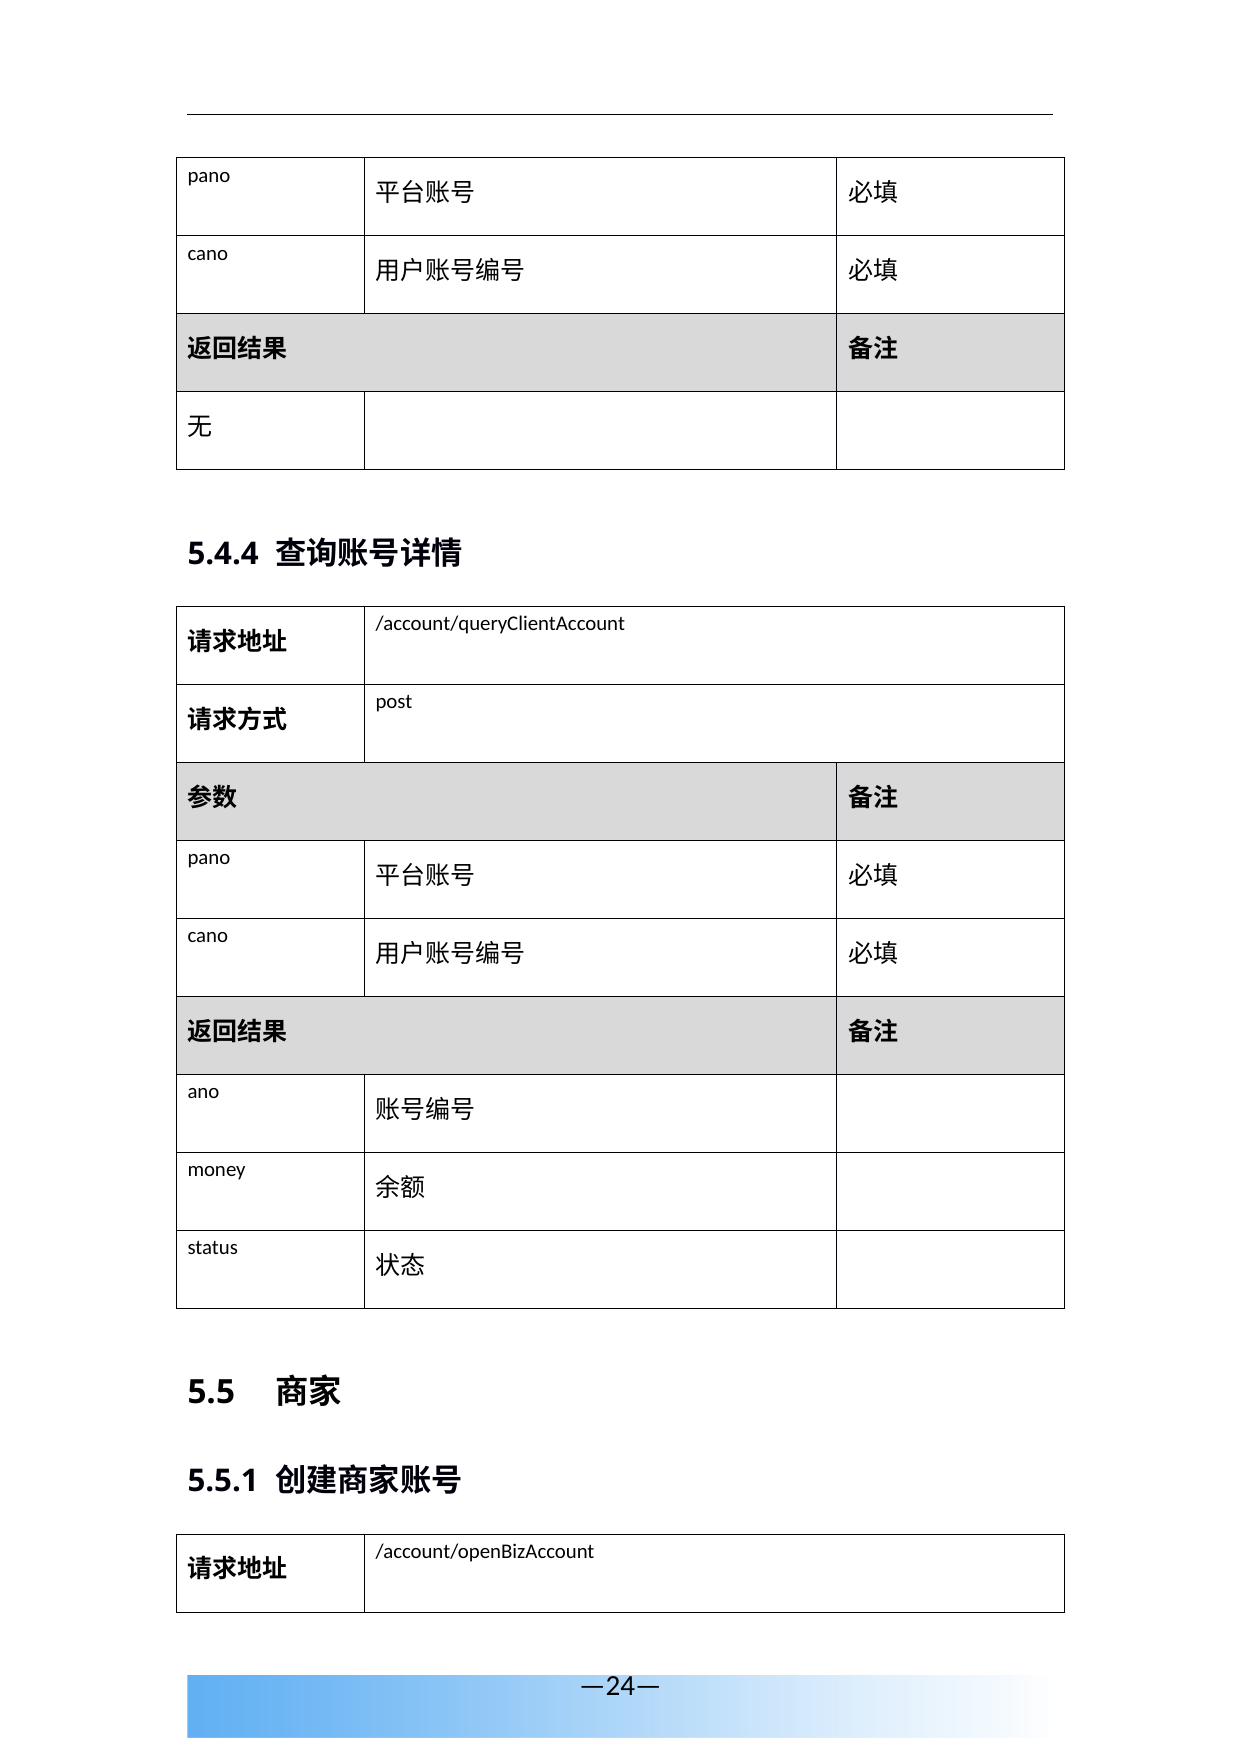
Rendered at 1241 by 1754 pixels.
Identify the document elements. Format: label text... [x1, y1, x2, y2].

table_cell [837, 1075, 1064, 1152]
table_cell post [365, 685, 1064, 762]
table_cell 账号编号 [365, 1075, 836, 1152]
table_cell 无 [177, 392, 364, 469]
table_cell 备注 [837, 314, 1064, 391]
table_cell 用户账号编号 [365, 919, 836, 996]
subtitle 查询账号详情 [187, 518, 1053, 583]
table_cell [837, 1153, 1064, 1230]
table_header 请求地址 [177, 607, 364, 684]
table_cell pano [177, 841, 364, 918]
table_cell money [177, 1153, 364, 1230]
table_cell 参数 [177, 763, 836, 840]
table_cell cano [177, 236, 364, 313]
table_cell 备注 [837, 997, 1064, 1074]
table_cell 用户账号编号 [365, 236, 836, 313]
table_cell pano [177, 158, 364, 235]
table_cell [837, 1231, 1064, 1308]
subtitle 创建商家账号 [187, 1446, 1053, 1511]
table_header /account/queryClientAccount [365, 607, 1064, 684]
table_cell 平台账号 [365, 158, 836, 235]
picture [187, 1675, 1050, 1738]
table_cell 余额 [365, 1153, 836, 1230]
table_cell 必填 [837, 158, 1064, 235]
table_cell ano [177, 1075, 364, 1152]
table_cell cano [177, 919, 364, 996]
table_cell status [177, 1231, 364, 1308]
table_cell 平台账号 [365, 841, 836, 918]
table_cell 必填 [837, 919, 1064, 996]
table_cell 返回结果 [177, 314, 836, 391]
table_header 请求地址 [177, 1535, 364, 1612]
table_cell 返回结果 [177, 997, 836, 1074]
table_cell [365, 392, 836, 469]
table_cell 状态 [365, 1231, 836, 1308]
table_header /account/openBizAccount [365, 1535, 1064, 1612]
table_cell 必填 [837, 841, 1064, 918]
table_cell 请求方式 [177, 685, 364, 762]
table_cell 备注 [837, 763, 1064, 840]
table_cell 必填 [837, 236, 1064, 313]
table_cell [837, 392, 1064, 469]
subtitle 商家 [187, 1357, 1053, 1422]
